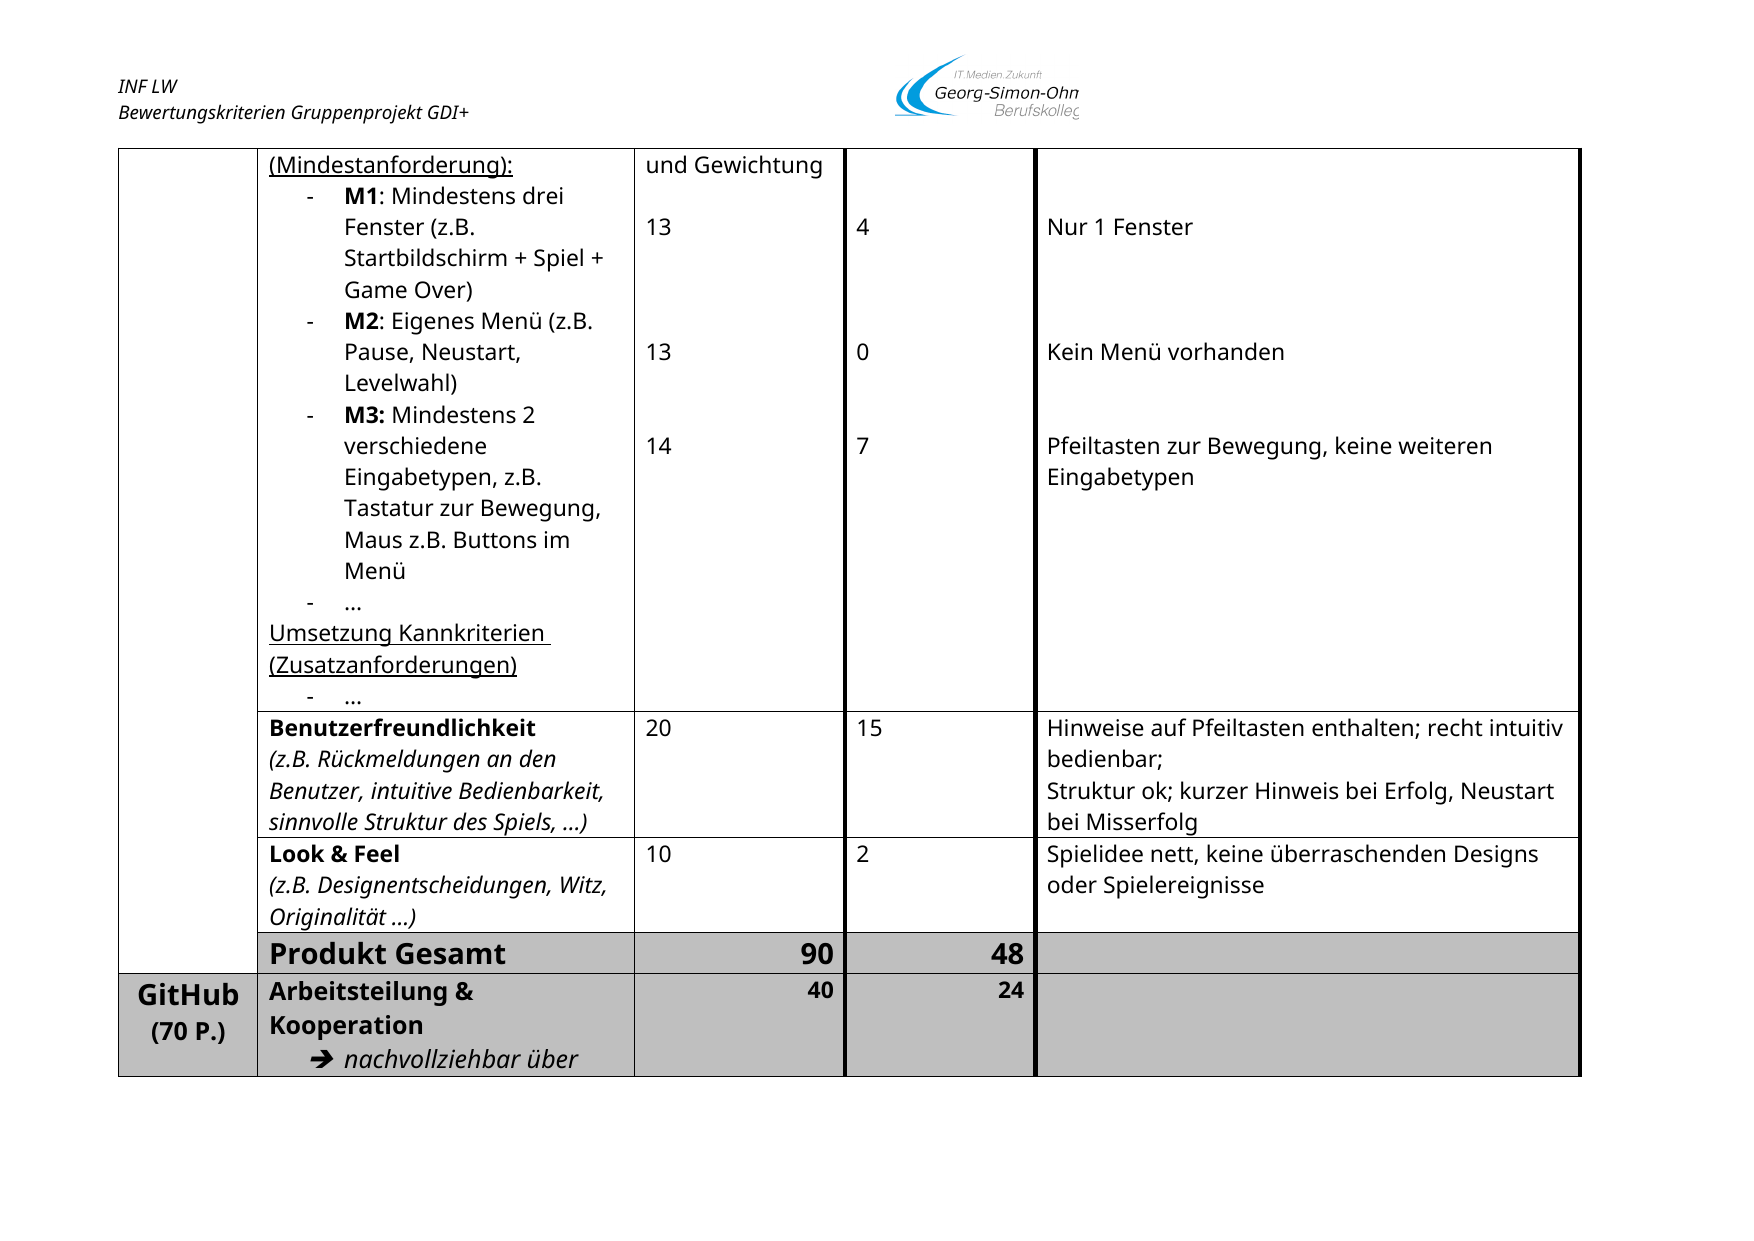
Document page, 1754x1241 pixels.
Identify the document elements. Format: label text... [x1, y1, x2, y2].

table_cell 20 [635, 712, 843, 837]
table_cell [1038, 974, 1578, 1076]
picture [894, 54, 1079, 123]
table_cell 40 [635, 974, 843, 1076]
table_cell Arbeitsteilung & Kooperation nachvollziehbar über GitHub Insights! [258, 974, 634, 1076]
table_cell [1038, 933, 1578, 973]
table_cell Spielidee nett, keine überraschenden Designs oder Spielereignisse [1038, 838, 1578, 932]
table_cell 24 [847, 974, 1033, 1076]
table_cell Keine eigenen Muss- und Kann-Kriterien erstellt -10 Nur 1 Fenster Kein Menü vorhanden Pfeiltasten zur Bewegung, keine weiteren Eingabetypen [1038, 149, 1578, 711]
table_cell Benutzerfreundlichkeit (z.B. Rückmeldungen an den Benutzer, intuitive Bedienbarkeit, sinnvolle Struktur des Spiels, …) [258, 712, 634, 837]
table_cell Produkt Gesamt [258, 933, 634, 973]
table_cell 11 4 0 7 [847, 149, 1033, 711]
table_cell 48 [847, 933, 1033, 973]
table_cell 90 [635, 933, 843, 973]
table_cell Look & Feel (z.B. Designentscheidungen, Witz, Originalität …) [258, 838, 634, 932]
table_cell Hinweise auf Pfeiltasten enthalten; recht intuitiv bedienbar; Struktur ok; kurzer Hinweis bei Erfolg, Neustart bei Misserfolg [1038, 712, 1578, 837]
table_cell 40 … je nach Anzahl und Gewichtung 13 13 14 [635, 149, 843, 711]
table_cell 10 [635, 838, 843, 932]
table_cell 2 [847, 838, 1033, 932]
table_cell GitHub (70 P.) [119, 974, 257, 1076]
table_cell 15 [847, 712, 1033, 837]
